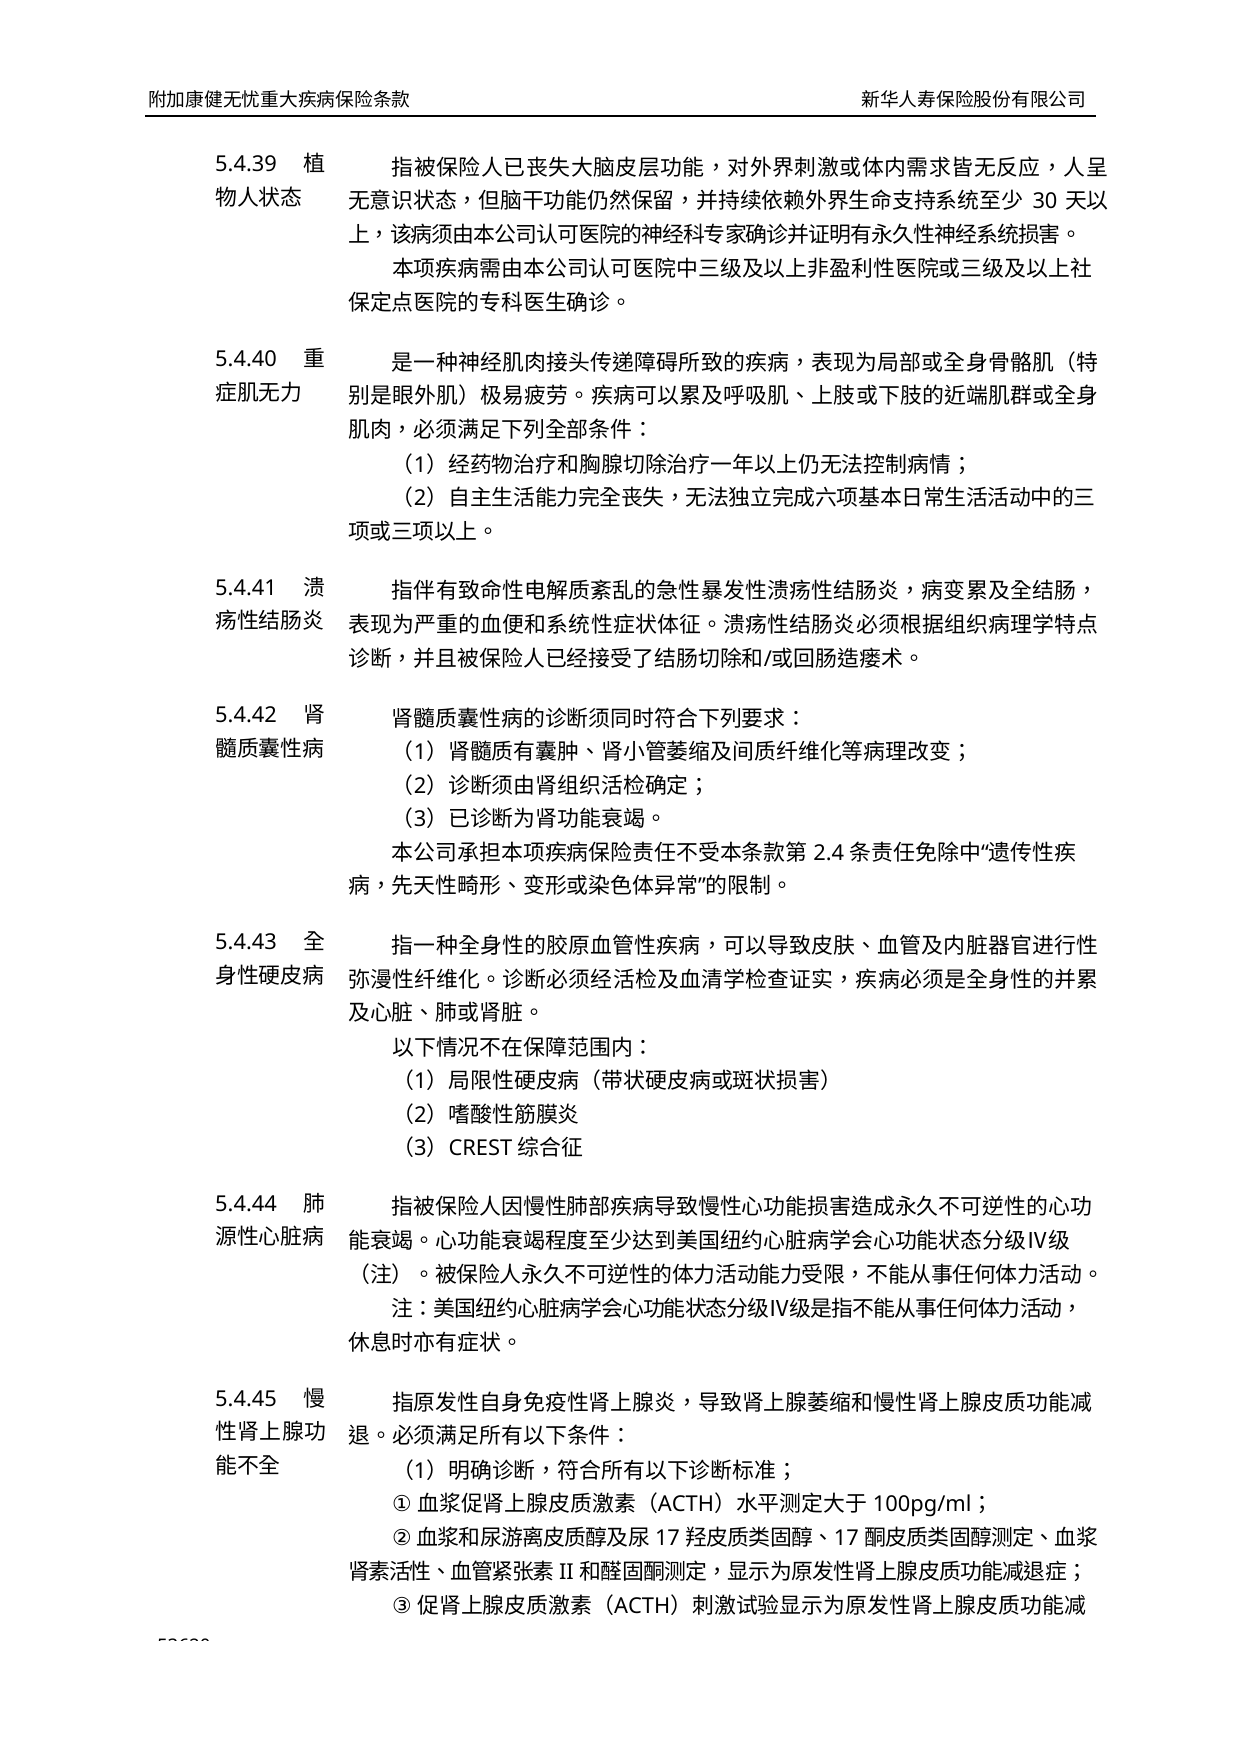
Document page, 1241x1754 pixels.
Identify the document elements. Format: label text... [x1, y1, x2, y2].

list 肾髓质囊性病 [215, 699, 326, 762]
text 指伴有致命性电解质紊乱的急性暴发性溃疡性结肠炎，病变累及全结肠， 表现为严重的血便和系统性症状体征。溃疡性结肠炎必须根据组织病理学特点诊断，并且被保险人已经接受了结肠切除和/或回肠造瘘术。 [348, 576, 1099, 673]
list 全身性硬皮病 [215, 926, 326, 990]
text （1）明确诊断，符合所有以下诊断标准； [392, 1455, 1121, 1484]
text ① 血浆促肾上腺皮质激素（ACTH）水平测定大于 100pg/ml； [392, 1488, 1121, 1518]
text （2）自主生活能力完全丧失，无法独立完成六项基本日常生活活动中的三项或三项以上。 [348, 482, 1099, 546]
list 植物人状态 [215, 148, 326, 211]
text 休息时亦有症状。 [348, 1327, 1121, 1357]
text 指原发性自身免疫性肾上腺炎，导致肾上腺萎缩和慢性肾上腺皮质功能减退。必须满足所有以下条件： [348, 1387, 1098, 1450]
text （3）已诊断为肾功能衰竭。 [392, 803, 1121, 833]
list 溃疡性结肠炎 [215, 572, 326, 635]
text 指一种全身性的胶原血管性疾病，可以导致皮肤、血管及内脏器官进行性弥漫性纤维化。诊断必须经活检及血清学检查证实，疾病必须是全身性的并累及心脏、肺或肾脏。 [348, 930, 1099, 1027]
list 重症肌无力 [215, 343, 326, 406]
list 慢性肾上腺功能不全 [215, 1383, 326, 1480]
text 本公司承担本项疾病保险责任不受本条款第 2.4 条责任免除中“遗传性疾病，先天性畸形、变形或染色体异常”的限制。 [348, 837, 1105, 900]
list 肺源性心脏病 [215, 1187, 326, 1251]
text 指被保险人已丧失大脑皮层功能，对外界刺激或体内需求皆无反应，人呈无意识状态，但脑干功能仍然保留，并持续依赖外界生命支持系统至少 30 天以上，该病须由本公司认可医院的神经科专家确诊并证明有永久性神经系统损害。 [348, 152, 1110, 249]
text （注）。被保险人永久不可逆性的体力活动能力受限，不能从事任何体力活动。注：美国纽约心脏病学会心功能状态分级Ⅳ级是指不能从事任何体力活动， [348, 1259, 1110, 1323]
text 肾髓质囊性病的诊断须同时符合下列要求： [392, 703, 1121, 732]
text （2）诊断须由肾组织活检确定； [392, 770, 1121, 799]
text （2）嗜酸性筋膜炎 [392, 1099, 1121, 1129]
text （1）肾髓质有囊肿、肾小管萎缩及间质纤维化等病理改变； [392, 736, 1121, 766]
text ② 血浆和尿游离皮质醇及尿 17 羟皮质类固醇、17 酮皮质类固醇测定、血浆肾素活性、血管紧张素 II 和醛固酮测定，显示为原发性肾上腺皮质功能减退症； [348, 1522, 1099, 1585]
text ③ 促肾上腺皮质激素（ACTH）刺激试验显示为原发性肾上腺皮质功能减退症。 [348, 1590, 1105, 1620]
text 以下情况不在保障范围内： [392, 1032, 1121, 1062]
text （1）经药物治疗和胸腺切除治疗一年以上仍无法控制病情； [392, 449, 1121, 478]
text （1）局限性硬皮病（带状硬皮病或斑状损害） [392, 1065, 1121, 1095]
text 指被保险人因慢性肺部疾病导致慢性心功能损害造成永久不可逆性的心功能衰竭。心功能衰竭程度至少达到美国纽约心脏病学会心功能状态分级Ⅳ级 [348, 1191, 1099, 1255]
text 本项疾病需由本公司认可医院中三级及以上非盈利性医院或三级及以上社保定点医院的专科医生确诊。 [348, 253, 1098, 317]
text （3）CREST 综合征 [392, 1132, 1121, 1162]
text 是一种神经肌肉接头传递障碍所致的疾病，表现为局部或全身骨骼肌（特别是眼外肌）极易疲劳。疾病可以累及呼吸肌、上肢或下肢的近端肌群或全身肌肉，必须满足下列全部条件： [348, 347, 1099, 444]
